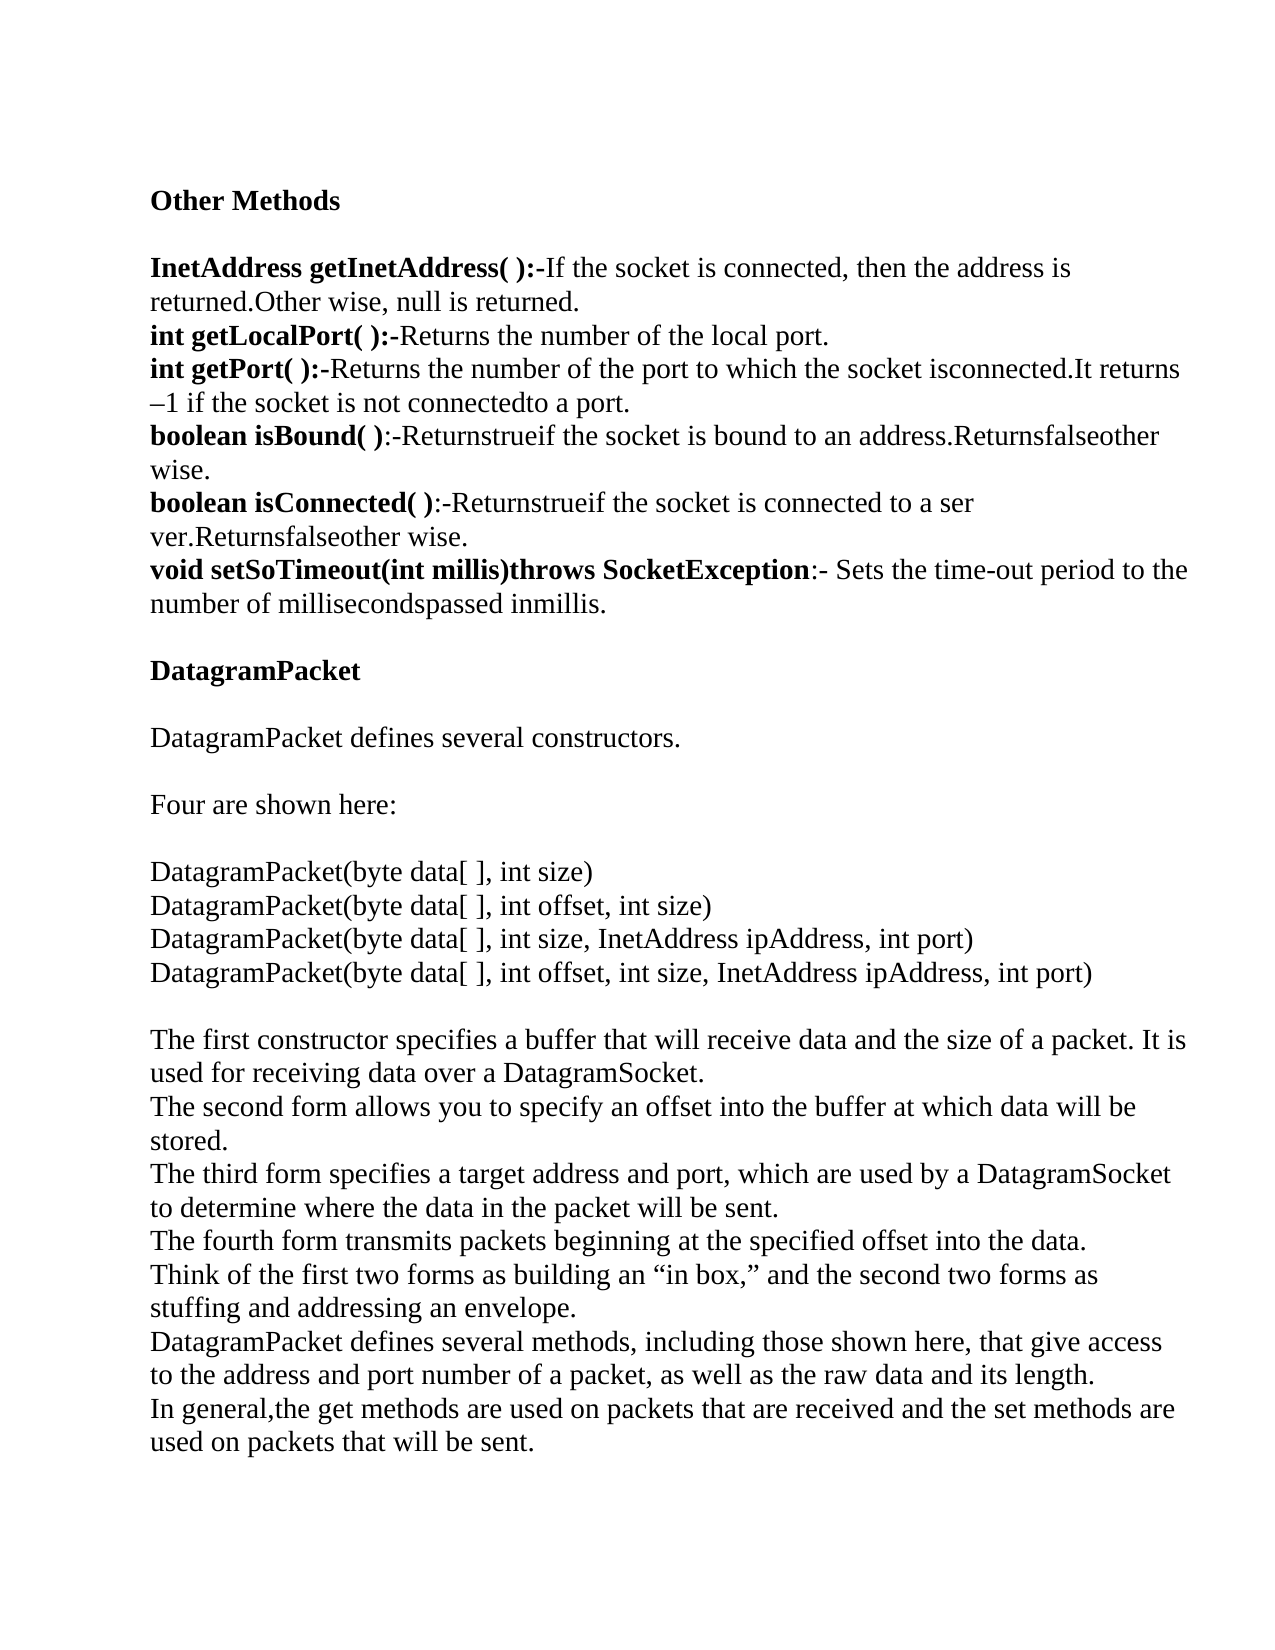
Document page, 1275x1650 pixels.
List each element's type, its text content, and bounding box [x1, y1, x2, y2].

text Four are shown here: [150, 787, 1191, 821]
text The first constructor specifies a buffer that will receive data and the size of a packet. It is used for receiving data over a DatagramSocket. [150, 1022, 1191, 1089]
text DatagramPacket(byte data[ ], int size, InetAddress ipAddress, int port) [150, 921, 1191, 955]
text DatagramPacket(byte data[ ], int offset, int size, InetAddress ipAddress, int port) [150, 955, 1191, 988]
text DatagramPacket(byte data[ ], int offset, int size) [150, 888, 1191, 921]
text DatagramPacket [150, 653, 1191, 687]
text int getLocalPort( ):-Returns the number of the local port. [150, 318, 1191, 351]
text In general,the get methods are used on packets that are received and the set methods are used on packets that will be sent. [150, 1391, 1191, 1458]
text The third form specifies a target address and port, which are used by a DatagramSocket to determine where the data in the packet will be sent. [150, 1156, 1191, 1223]
text DatagramPacket defines several constructors. [150, 720, 1191, 754]
text DatagramPacket(byte data[ ], int size) [150, 854, 1191, 888]
text void setSoTimeout(int millis)throws SocketException:- Sets the time-out period to the number of millisecondspassed inmillis. [150, 552, 1191, 619]
text Think of the first two forms as building an “in box,” and the second two forms as stuffing and addressing an envelope. [150, 1257, 1191, 1324]
text The fourth form transmits packets beginning at the specified offset into the data. [150, 1223, 1191, 1257]
text InetAddress getInetAddress( ):-If the socket is connected, then the address is returned.Other wise, null is returned. [150, 251, 1191, 318]
text DatagramPacket defines several methods, including those shown here, that give access to the address and port number of a packet, as well as the raw data and its length. [150, 1324, 1191, 1391]
text The second form allows you to specify an offset into the buffer at which data will be stored. [150, 1089, 1191, 1156]
text Other Methods [150, 183, 1191, 217]
text boolean isBound( ):-Returnstrueif the socket is bound to an address.Returnsfalseother wise. [150, 418, 1191, 485]
text int getPort( ):-Returns the number of the port to which the socket isconnected.It returns –1 if the socket is not connectedto a port. [150, 351, 1191, 418]
text boolean isConnected( ):-Returnstrueif the socket is connected to a ser ver.Returnsfalseother wise. [150, 485, 1191, 552]
